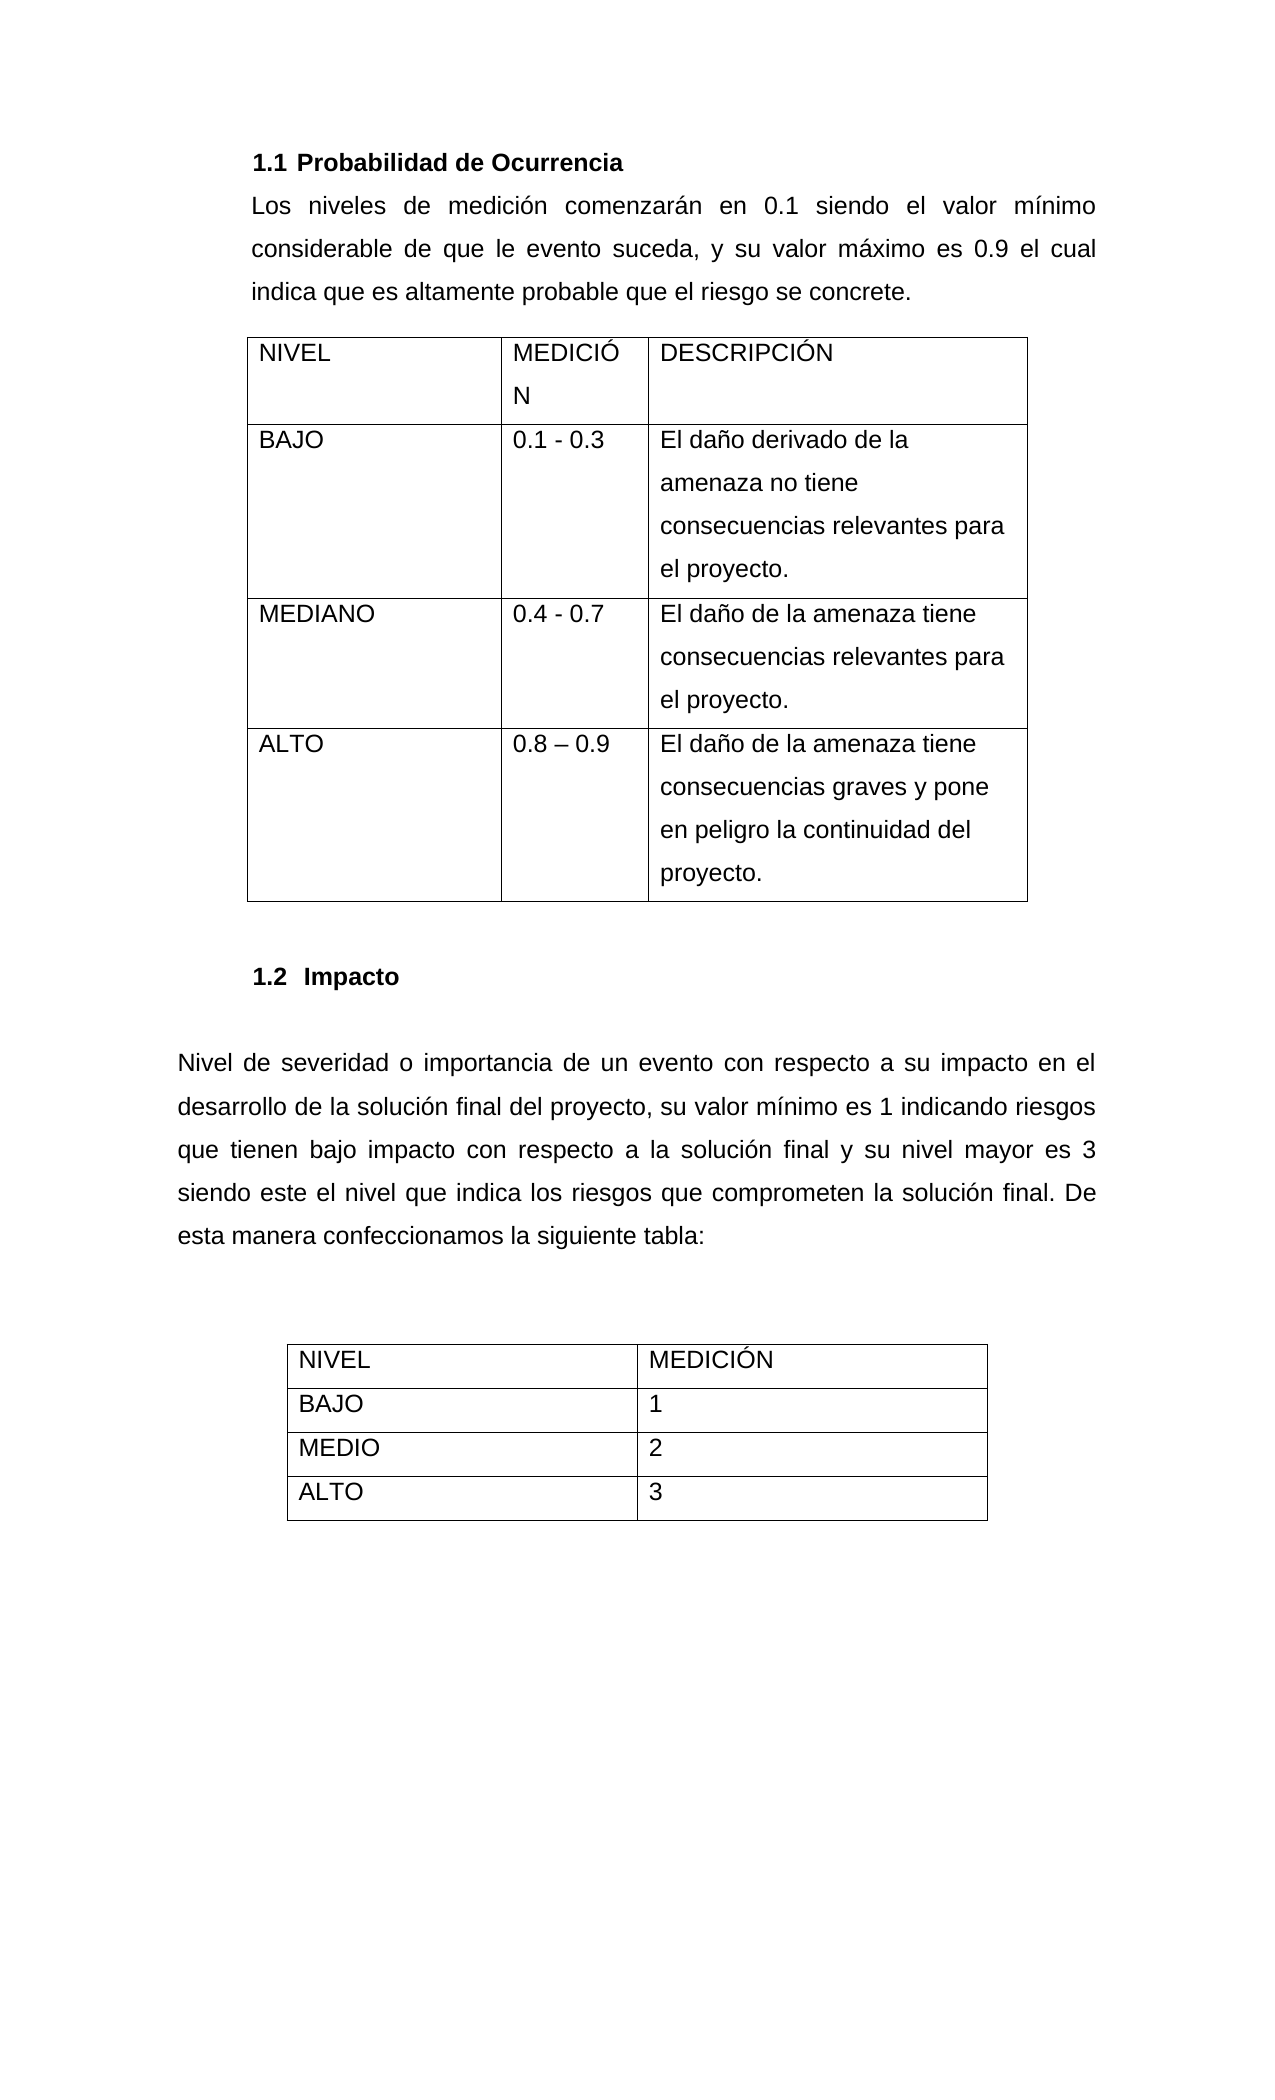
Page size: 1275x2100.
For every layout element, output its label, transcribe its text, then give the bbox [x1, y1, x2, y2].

table_cell El daño de la amenaza tiene consecuencias relevantes para el proyecto. [649, 599, 1027, 728]
list Impacto [252, 962, 1098, 991]
table_cell El daño derivado de la amenaza no tiene consecuencias relevantes para el proyecto. [649, 425, 1027, 597]
table_cell El daño de la amenaza tiene consecuencias graves y pone en peligro la continuidad del proyecto. [649, 729, 1027, 901]
table_cell ALTO [248, 729, 501, 901]
table_header NIVEL [288, 1345, 637, 1388]
table_cell MEDIANO [248, 599, 501, 728]
table_cell ALTO [288, 1477, 637, 1520]
table_header NIVEL [248, 338, 501, 424]
text Los niveles de medición comenzarán en 0.1 siendo el valor mínimo considerable de que le evento suceda, y su valor máximo es 0.9 el cual indica que es altamente probable que el riesgo se concrete. [251, 191, 1098, 306]
table_header MEDICIÓN [638, 1345, 987, 1388]
table_cell 3 [638, 1477, 987, 1520]
table_cell 0.8 – 0.9 [502, 729, 648, 901]
table_cell 2 [638, 1433, 987, 1476]
table_cell BAJO [248, 425, 501, 597]
table_cell 0.1 - 0.3 [502, 425, 648, 597]
table_cell 1 [638, 1389, 987, 1432]
table_header MEDICIÓN [502, 338, 648, 424]
table_cell 0.4 - 0.7 [502, 599, 648, 728]
list Probabilidad de Ocurrencia [252, 148, 1098, 176]
text Nivel de severidad o importancia de un evento con respecto a su impacto en el desarrollo de la solución final del proyecto, su valor mínimo es 1 indicando riesgos que tienen bajo impacto con respecto a la solución final y su nivel mayor es 3 siendo este el nivel que indica los riesgos que comprometen la solución final. De esta manera confeccionamos la siguiente tabla: [177, 1048, 1098, 1249]
table_cell BAJO [288, 1389, 637, 1432]
table_cell MEDIO [288, 1433, 637, 1476]
table_header DESCRIPCIÓN [649, 338, 1027, 424]
